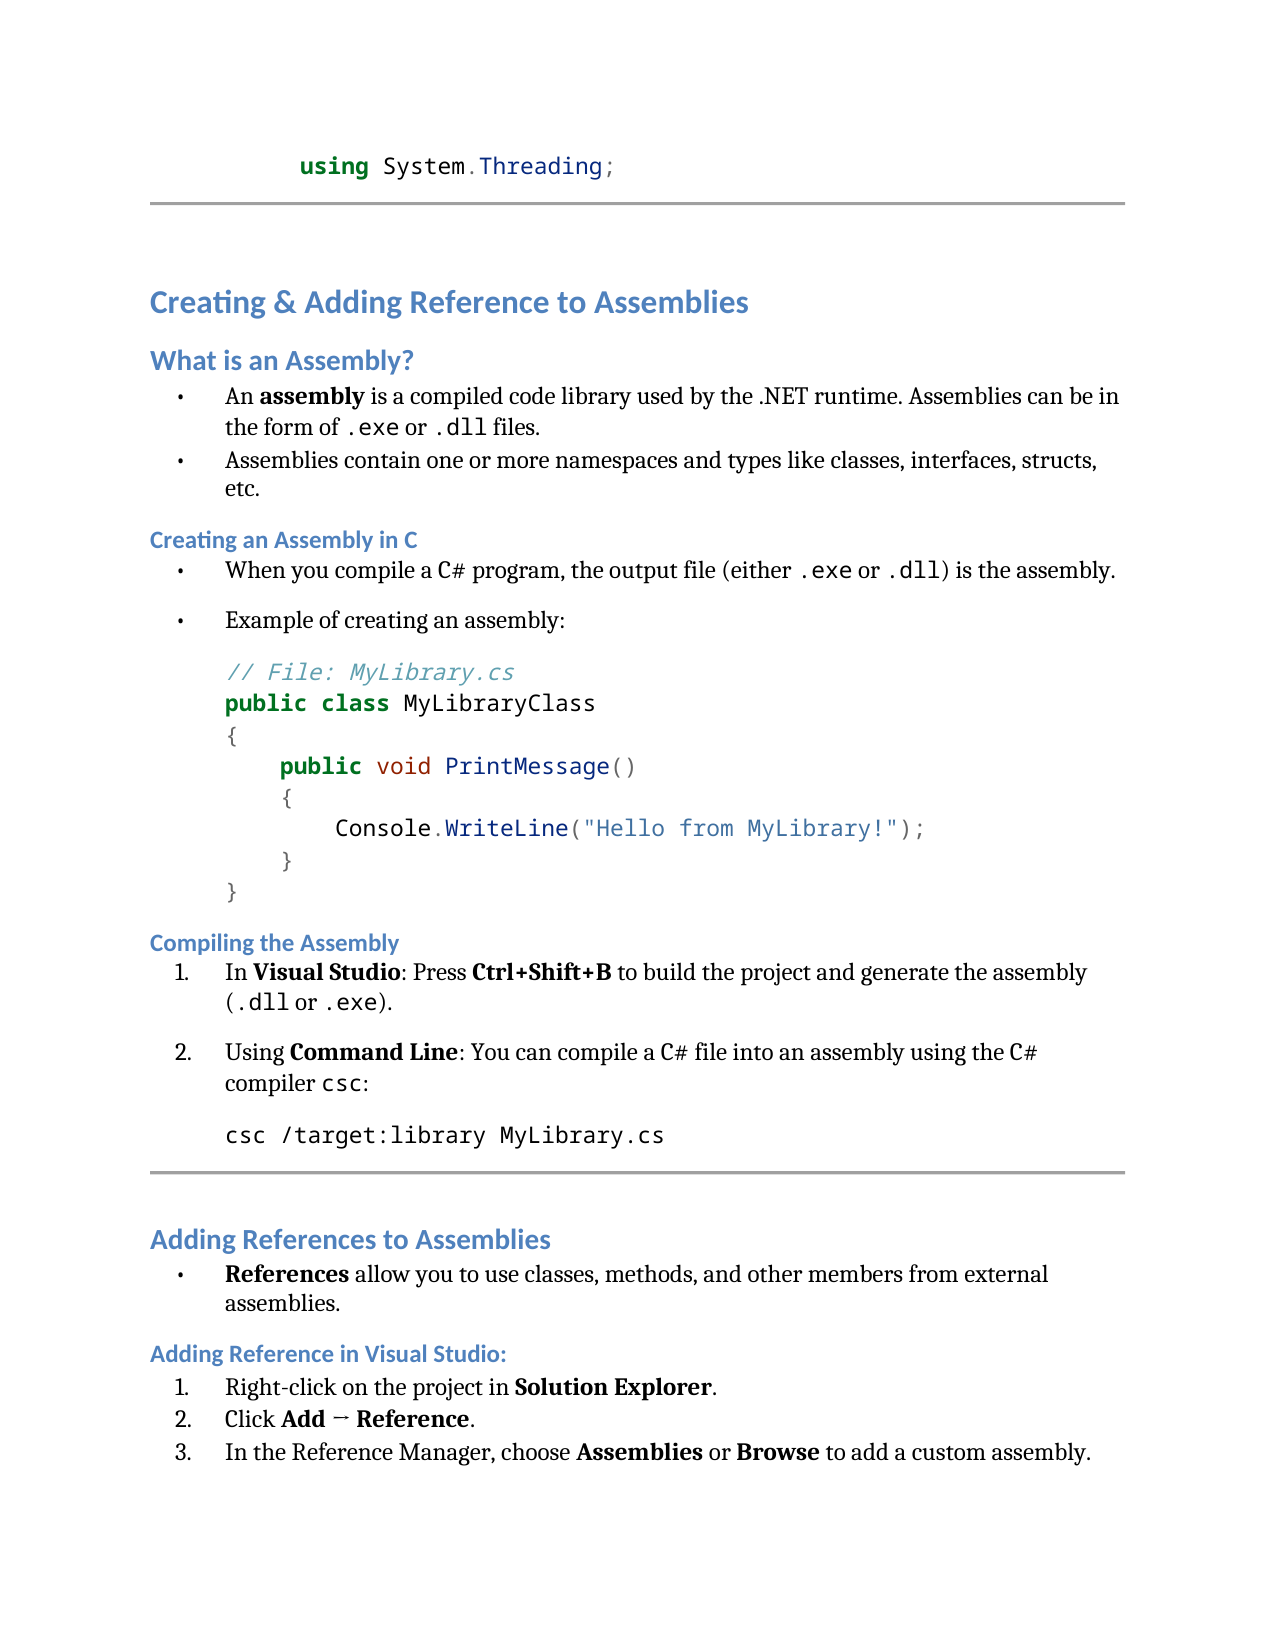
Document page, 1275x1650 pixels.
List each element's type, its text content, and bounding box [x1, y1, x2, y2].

subtitle What is an Assembly? [150, 342, 1125, 378]
subtitle Creating & Adding Reference to Assemblies [150, 281, 1125, 322]
list csc /target:library MyLibrary.cs [175, 1119, 1125, 1150]
list Right-click on the project in Solution Explorer. [175, 1373, 1125, 1401]
subtitle Adding References to Assemblies [150, 1221, 1125, 1256]
list Using Command Line: You can compile a C# file into an assembly using the C# compiler csc: [175, 1038, 1125, 1098]
list using System.Threading; [250, 150, 1125, 181]
list References allow you to use classes, methods, and other members from external assemblies. [175, 1260, 1125, 1318]
list // File: MyLibrary.cs public class MyLibraryClass { public void PrintMessage() { Console.WriteLine("Hello from MyLibrary!"); } } [175, 656, 1125, 906]
list When you compile a C# program, the output file (either .exe or .dll) is the assembly. [175, 554, 1125, 586]
subtitle Compiling the Assembly [150, 927, 1125, 957]
subtitle Creating an Assembly in C [150, 524, 1125, 554]
subtitle Adding Reference in Visual Studio: [150, 1338, 1125, 1369]
list Click Add → Reference. [175, 1405, 1125, 1434]
list Assemblies contain one or more namespaces and types like classes, interfaces, structs, etc. [175, 446, 1125, 503]
list In Visual Studio: Press Ctrl+Shift+B to build the project and generate the assembly (.dll or .exe). [175, 957, 1125, 1017]
list Example of creating an assembly: [175, 606, 1125, 635]
list In the Reference Manager, choose Assemblies or Browse to add a custom assembly. [175, 1438, 1125, 1466]
list An assembly is a compiled code library used by the .NET runtime. Assemblies can be in the form of .exe or .dll files. [175, 382, 1125, 442]
